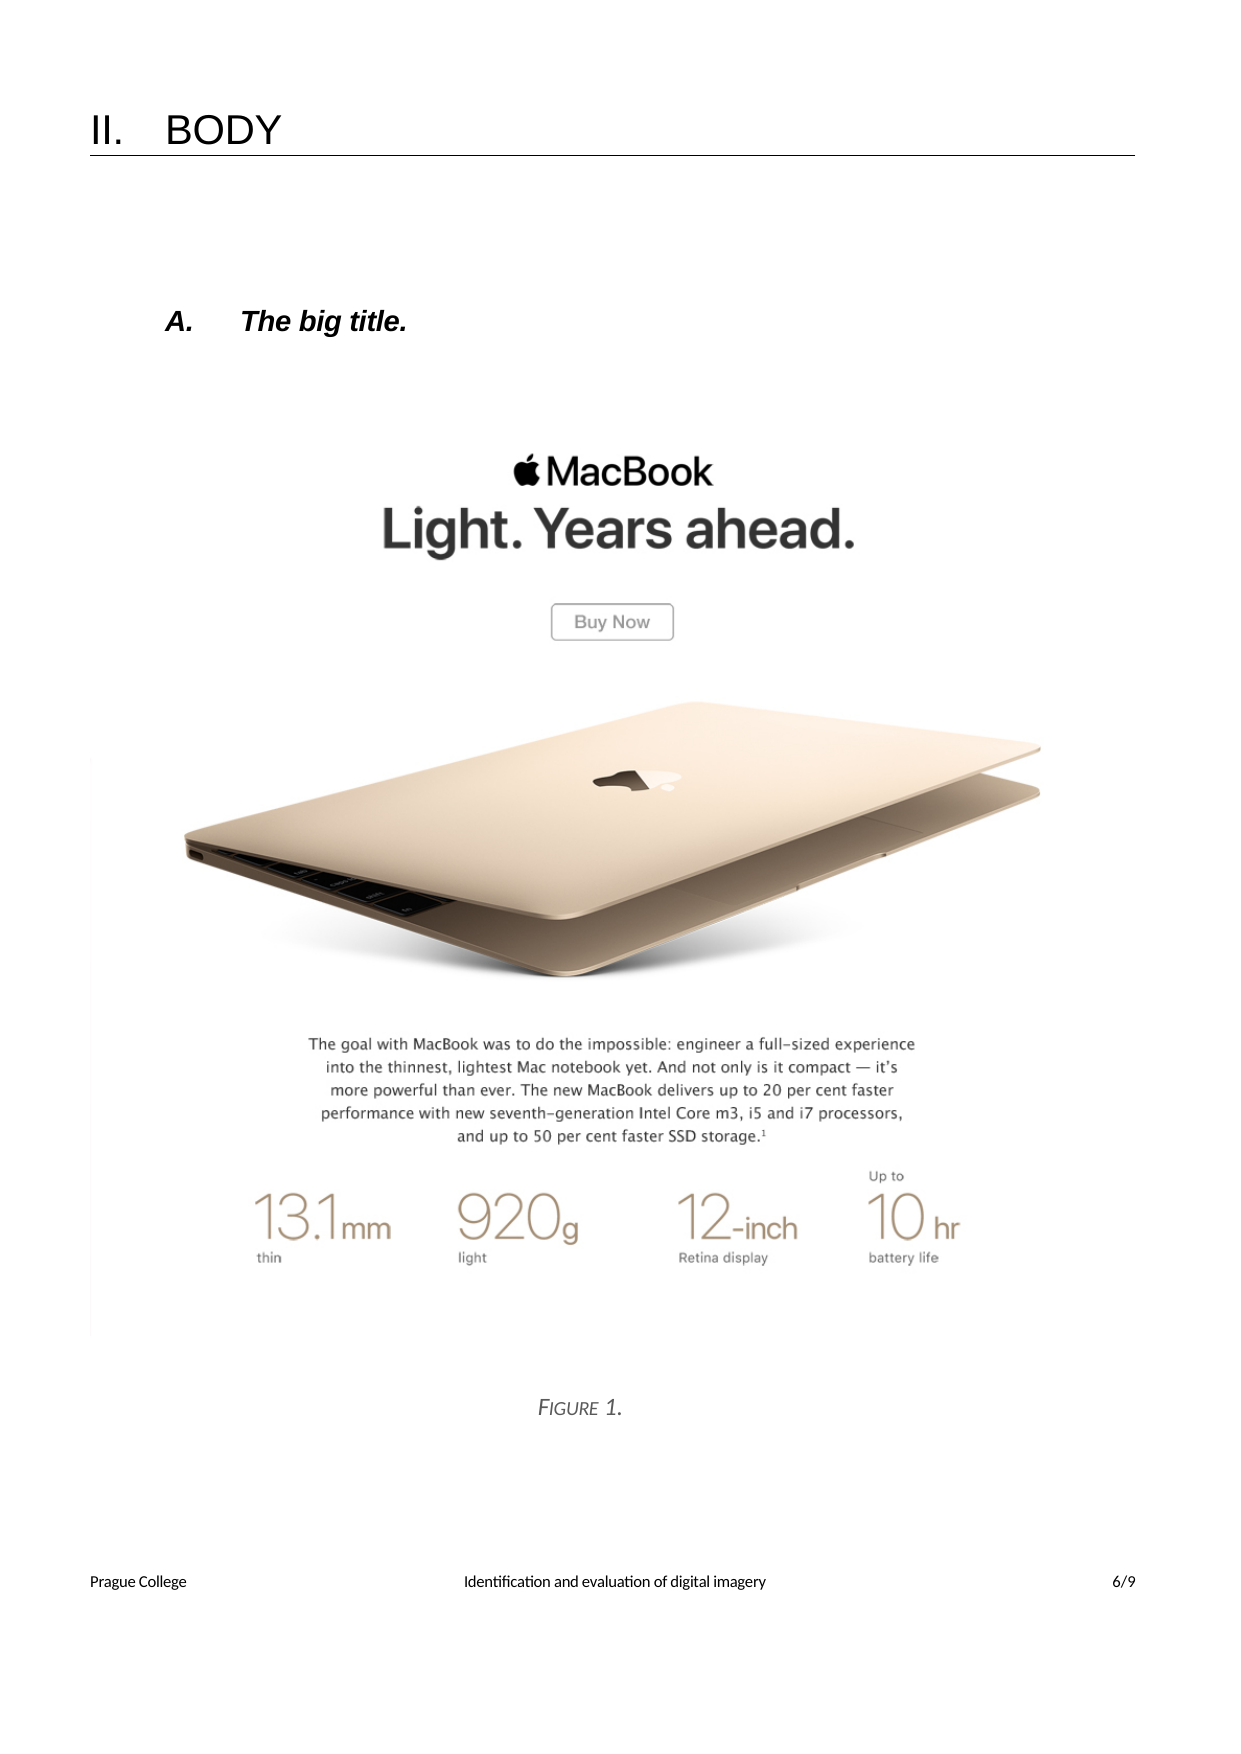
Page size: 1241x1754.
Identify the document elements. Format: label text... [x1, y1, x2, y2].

subtitle The big title. [165, 303, 1135, 337]
picture [90, 395, 1135, 1336]
subtitle Body [90, 105, 1135, 155]
text Figure 1. [90, 1391, 1135, 1422]
